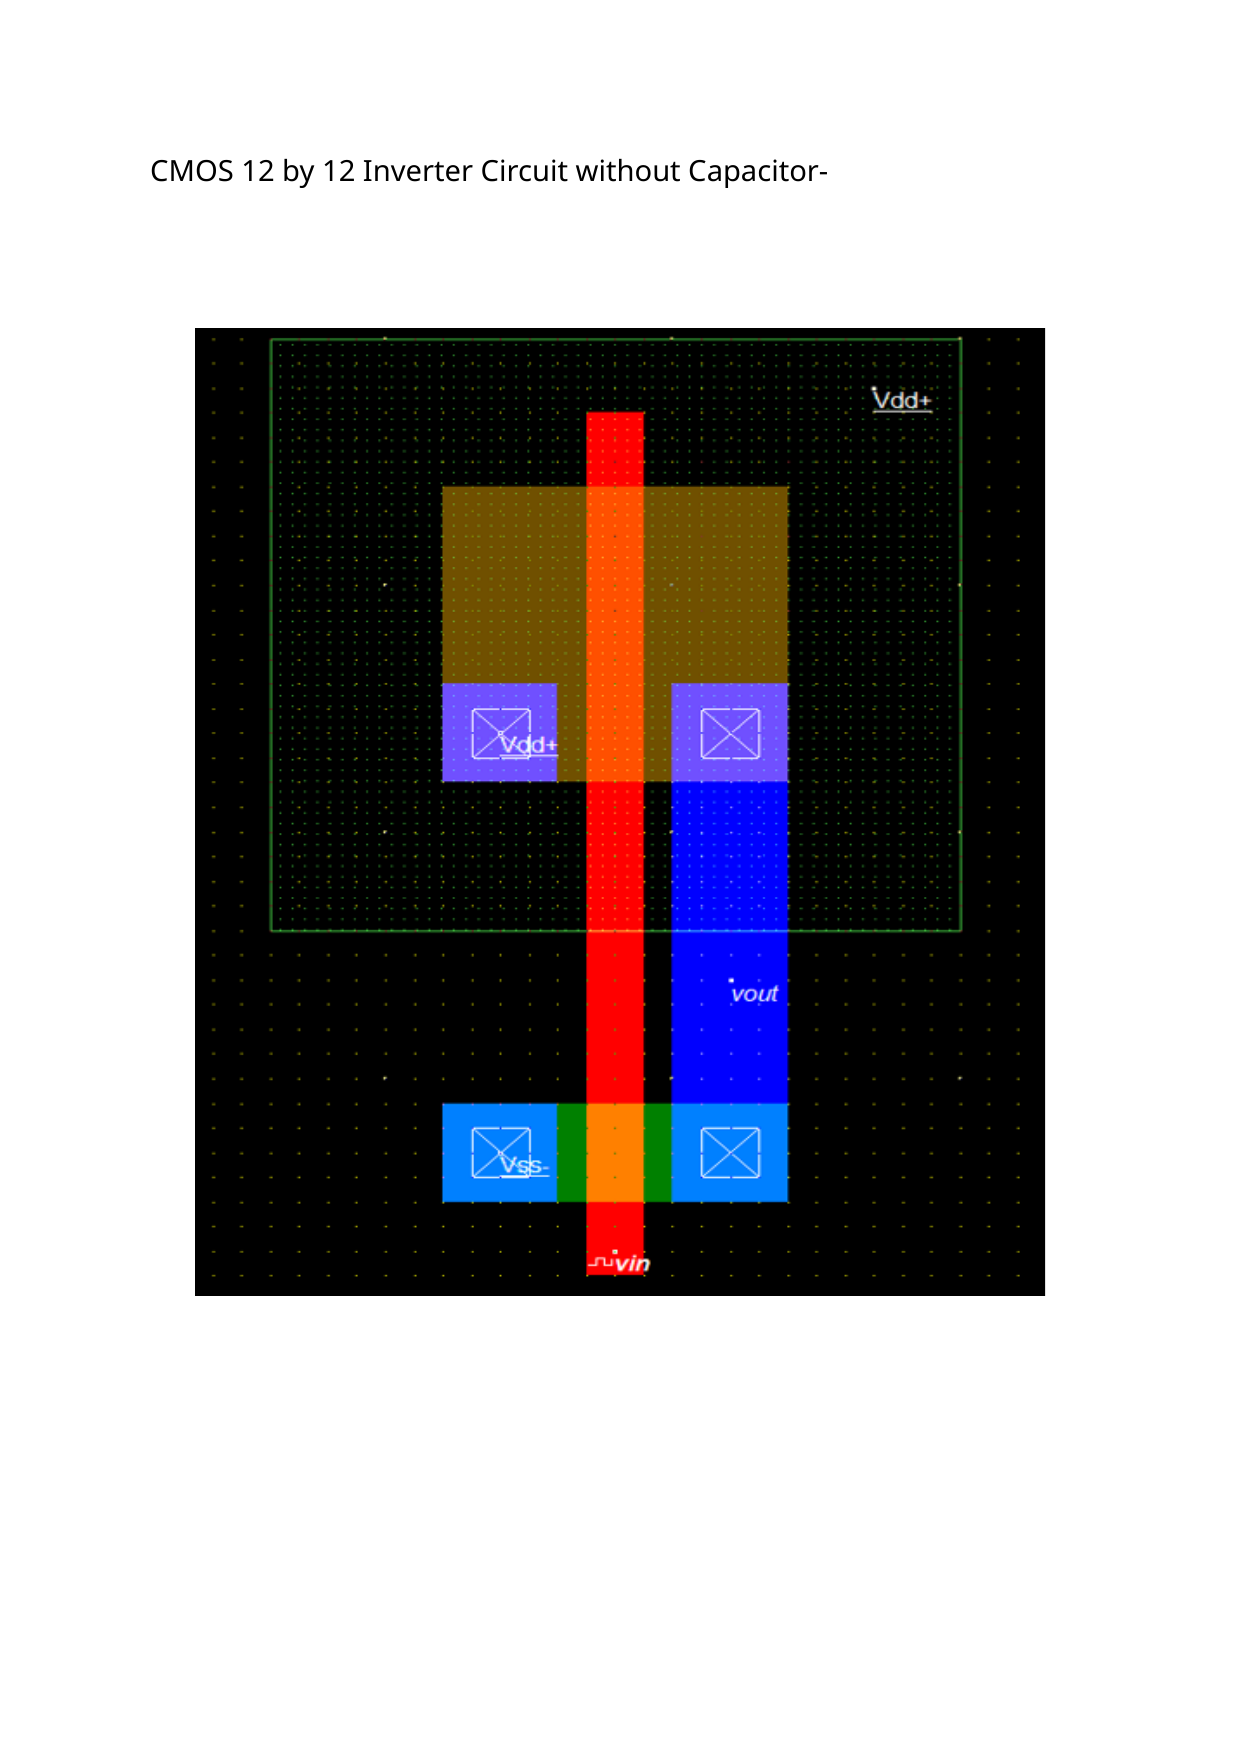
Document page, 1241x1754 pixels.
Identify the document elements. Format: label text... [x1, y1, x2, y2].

picture [195, 328, 1045, 1296]
text CMOS 12 by 12 Inverter Circuit without Capacitor- [150, 150, 1090, 190]
